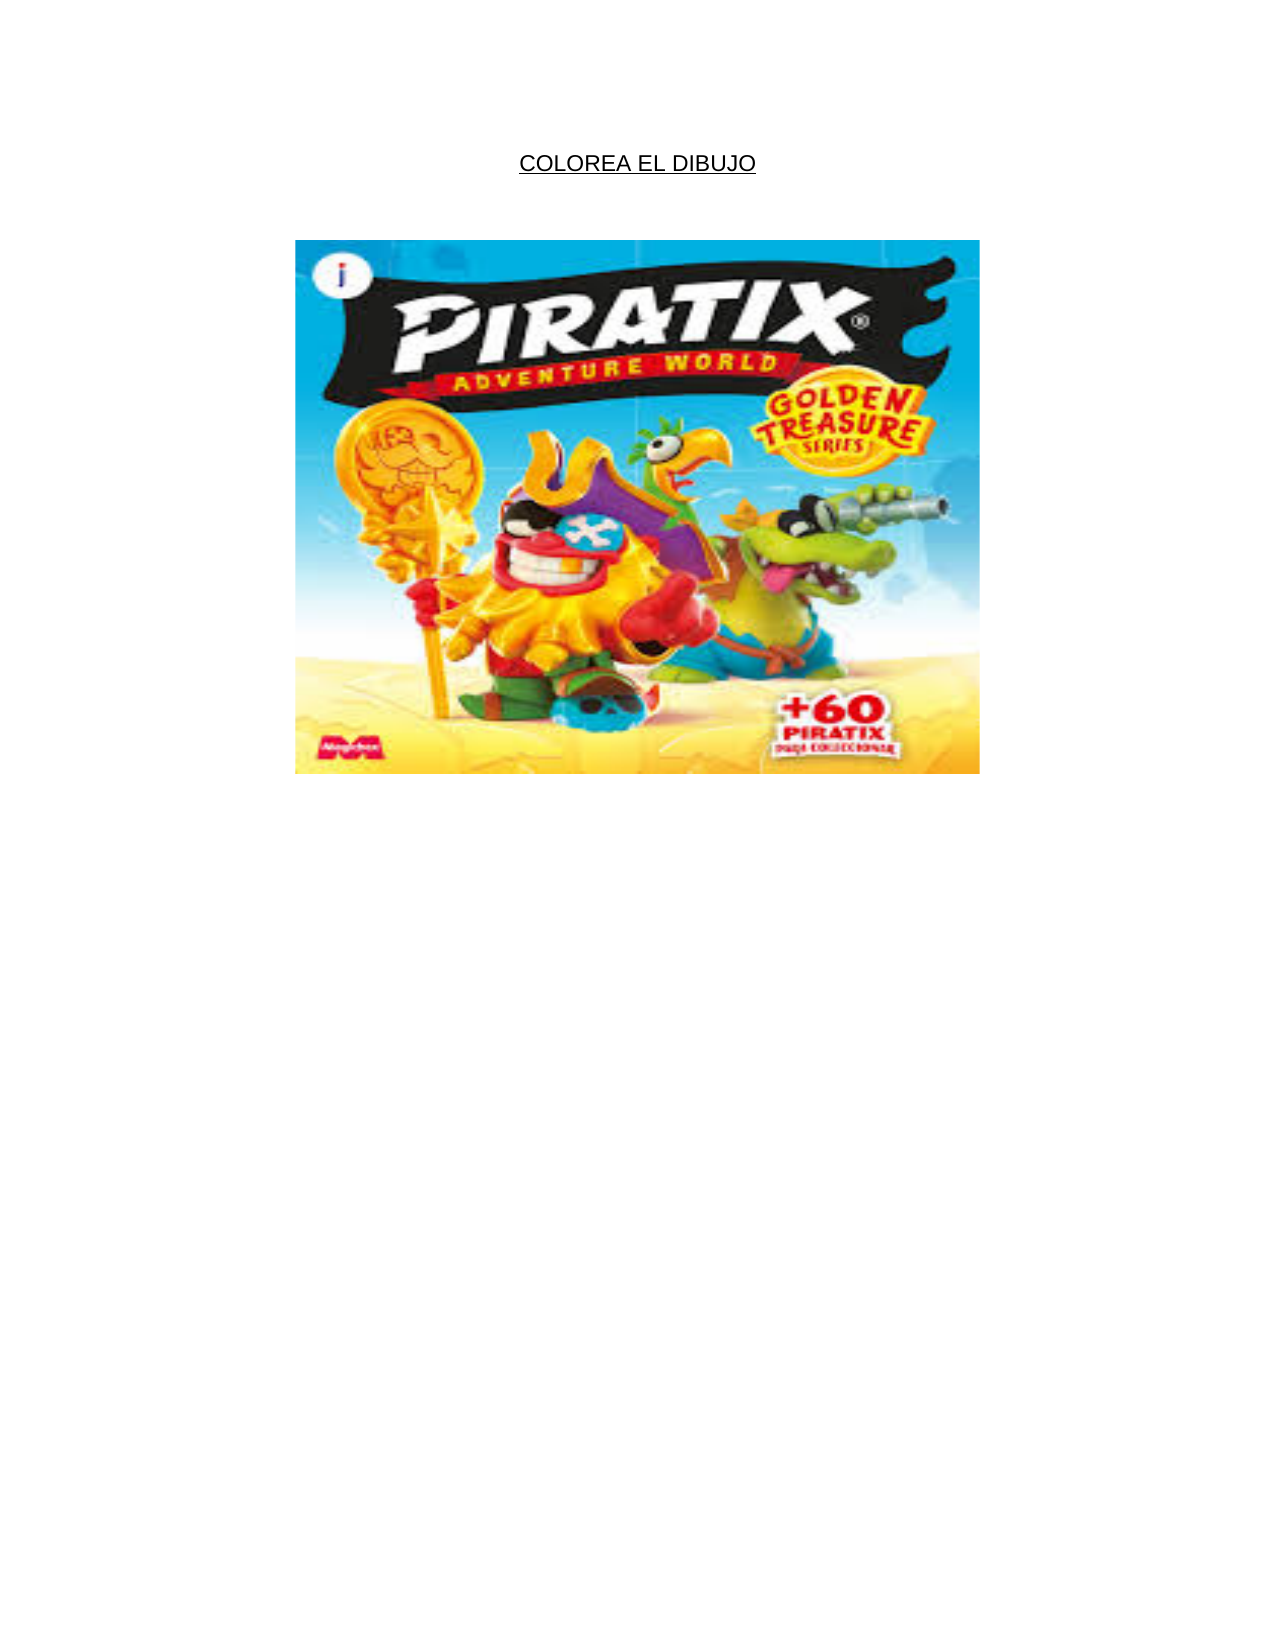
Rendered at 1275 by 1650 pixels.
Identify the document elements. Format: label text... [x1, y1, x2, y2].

picture [295, 274, 305, 279]
picture [881, 240, 887, 265]
text COLOREA EL DIBUJO [150, 150, 1125, 176]
picture [295, 240, 980, 774]
